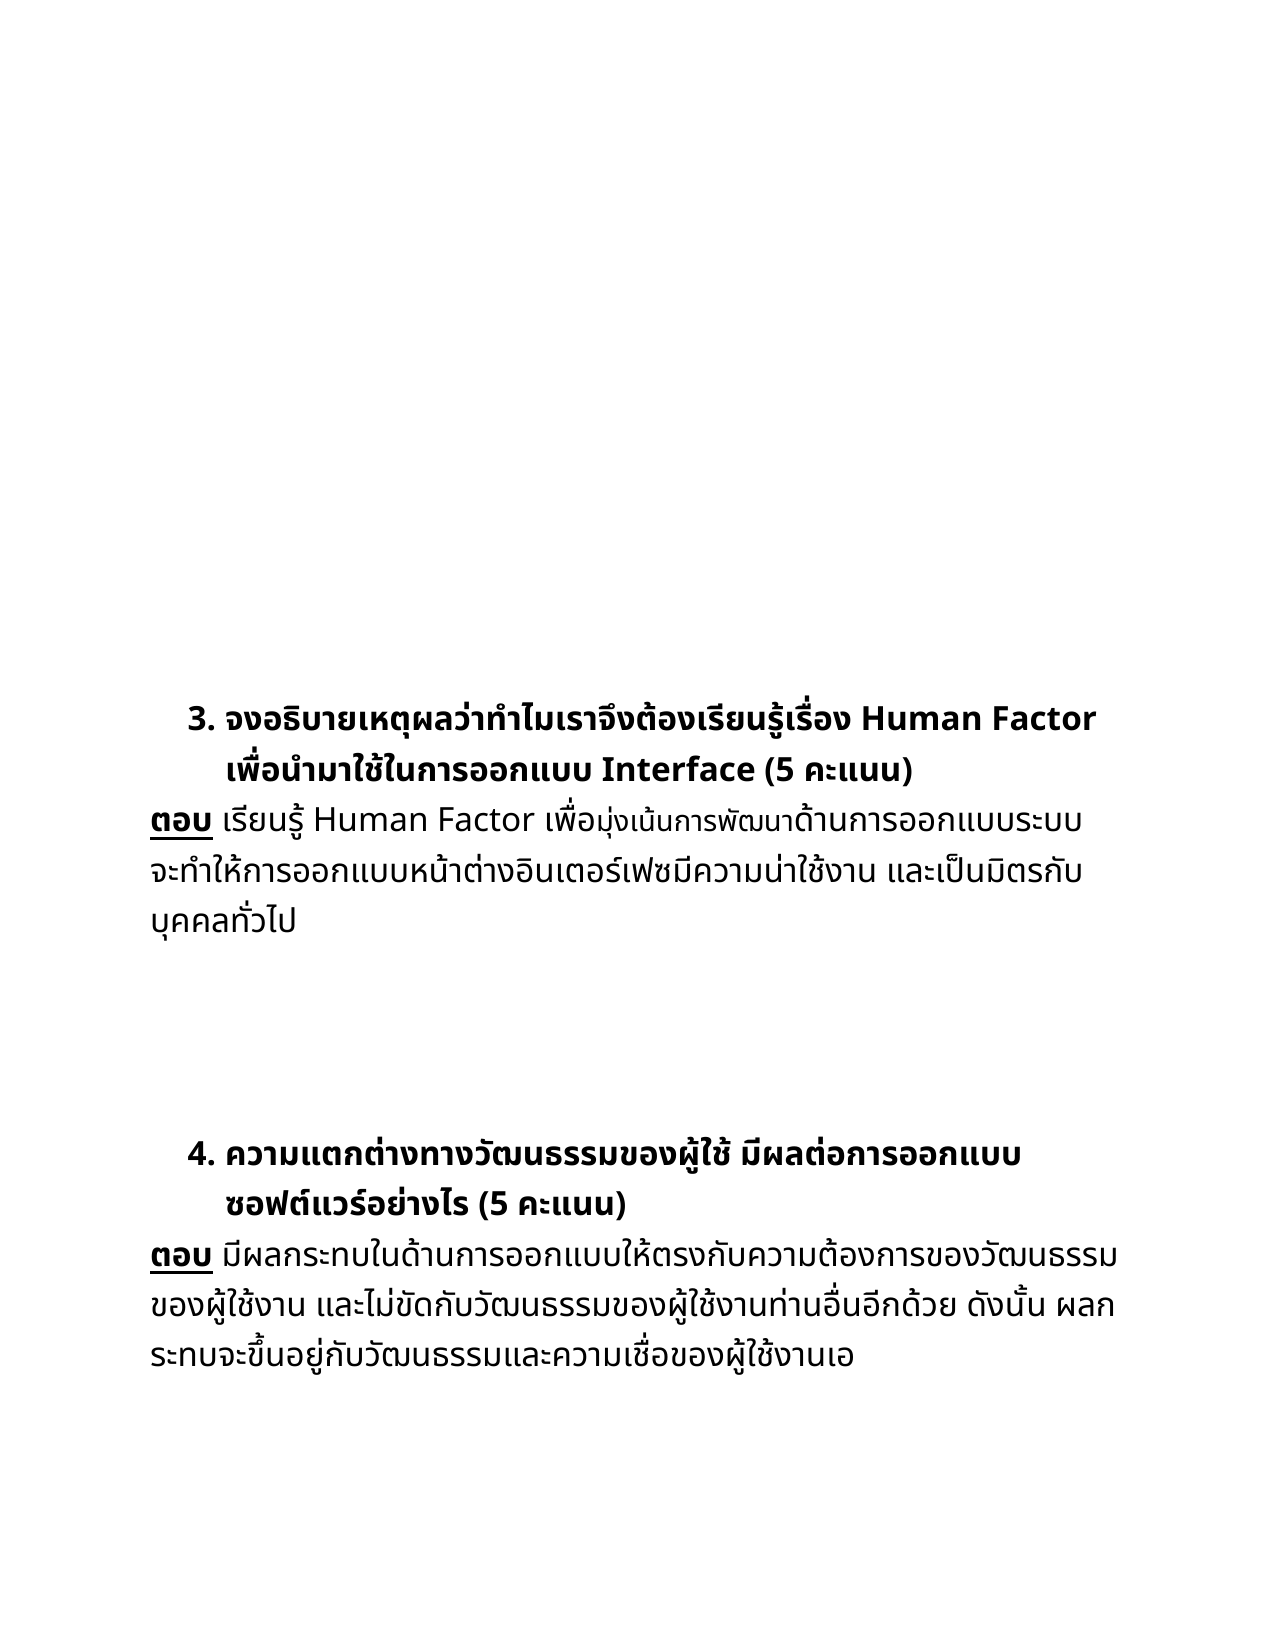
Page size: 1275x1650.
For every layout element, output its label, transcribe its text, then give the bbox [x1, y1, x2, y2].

title ตอบ มีผลกระทบในด้านการออกแบบให้ตรงกับความต้องการของวัฒนธรรมของผู้ใช้งาน และไม่ขัดกับวัฒนธรรมของผู้ใช้งานท่านอื่นอีกด้วย ดังนั้น ผลกระทบจะขึ้นอยู่กับวัฒนธรรมและความเชื่อของผู้ใช้งานเอ [150, 1231, 1125, 1382]
title จงอธิบายเหตุผลว่าทำไมเราจึงต้องเรียนรู้เรื่อง Human Factor เพื่อนำมาใช้ในการออกแบบ Interface (5 คะแนน) [187, 695, 1125, 796]
title ตอบ เรียนรู้ Human Factor เพื่อมุ่งเน้นการพัฒนาด้านการออกแบบระบบ จะทำให้การออกแบบหน้าต่างอินเตอร์เฟซมีความน่าใช้งาน และเป็นมิตรกับบุคคลทั่วไป [150, 796, 1125, 948]
title ความแตกต่างทางวัฒนธรรมของผู้ใช้ มีผลต่อการออกแบบซอฟต์แวร์อย่างไร (5 คะแนน) [187, 1129, 1125, 1231]
